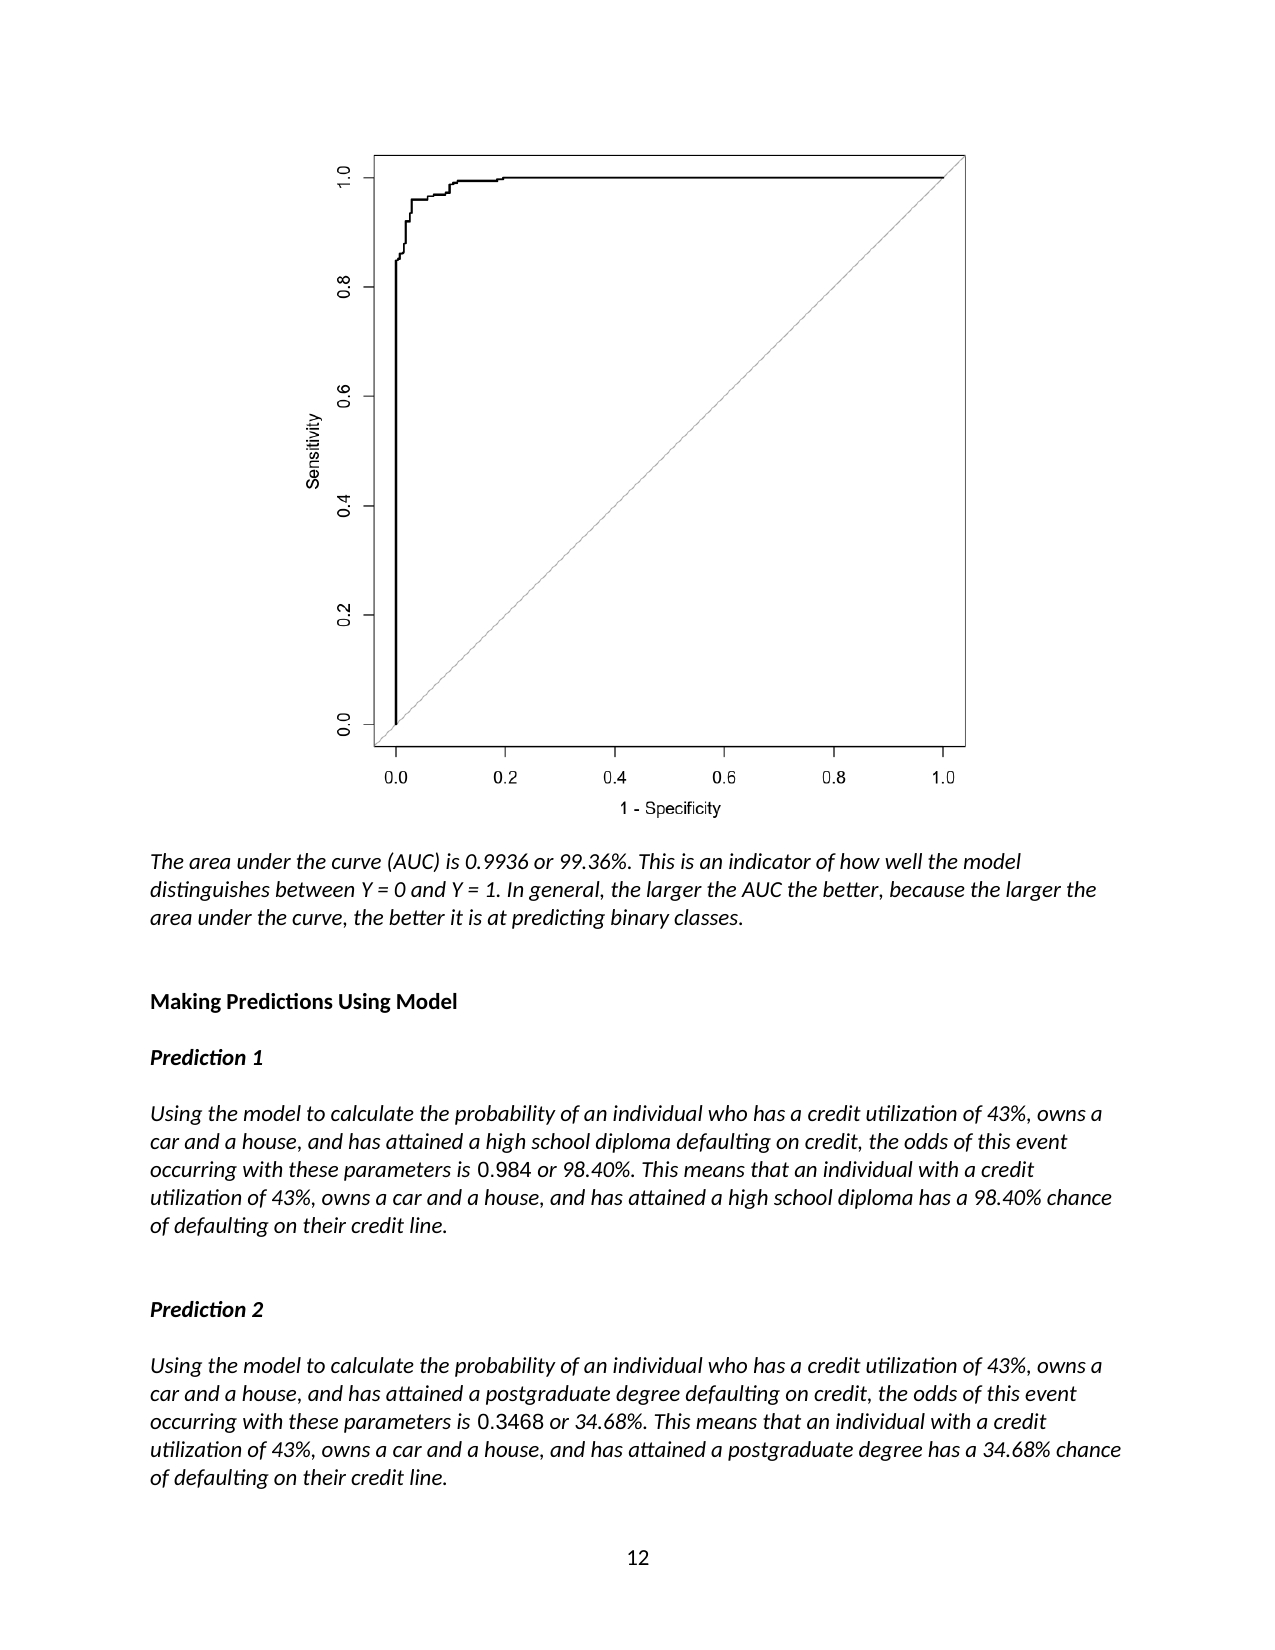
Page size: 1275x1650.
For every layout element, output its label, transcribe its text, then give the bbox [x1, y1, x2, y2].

picture [304, 150, 971, 819]
text Using the model to calculate the probability of an individual who has a credit utilization of 43%, owns a car and a house, and has attained a postgraduate degree defaulting on credit, the odds of this event occurring with these parameters is 0.3468 or 34.68%. This means that an individual with a credit utilization of 43%, owns a car and a house, and has attained a postgraduate degree has a 34.68% chance of defaulting on their credit line. [150, 1351, 1125, 1492]
subtitle Making Predictions Using Model [150, 987, 1125, 1015]
text The area under the curve (AUC) is 0.9936 or 99.36%. This is an indicator of how well the model distinguishes between Y = 0 and Y = 1. In general, the larger the AUC the better, because the larger the area under the curve, the better it is at predicting binary classes. [150, 847, 1125, 931]
text Using the model to calculate the probability of an individual who has a credit utilization of 43%, owns a car and a house, and has attained a high school diploma defaulting on credit, the odds of this event occurring with these parameters is 0.984 or 98.40%. This means that an individual with a credit utilization of 43%, owns a car and a house, and has attained a high school diploma has a 98.40% chance of defaulting on their credit line. [150, 1099, 1125, 1239]
text Prediction 1 [150, 1043, 1125, 1071]
text Prediction 2 [150, 1295, 1125, 1323]
